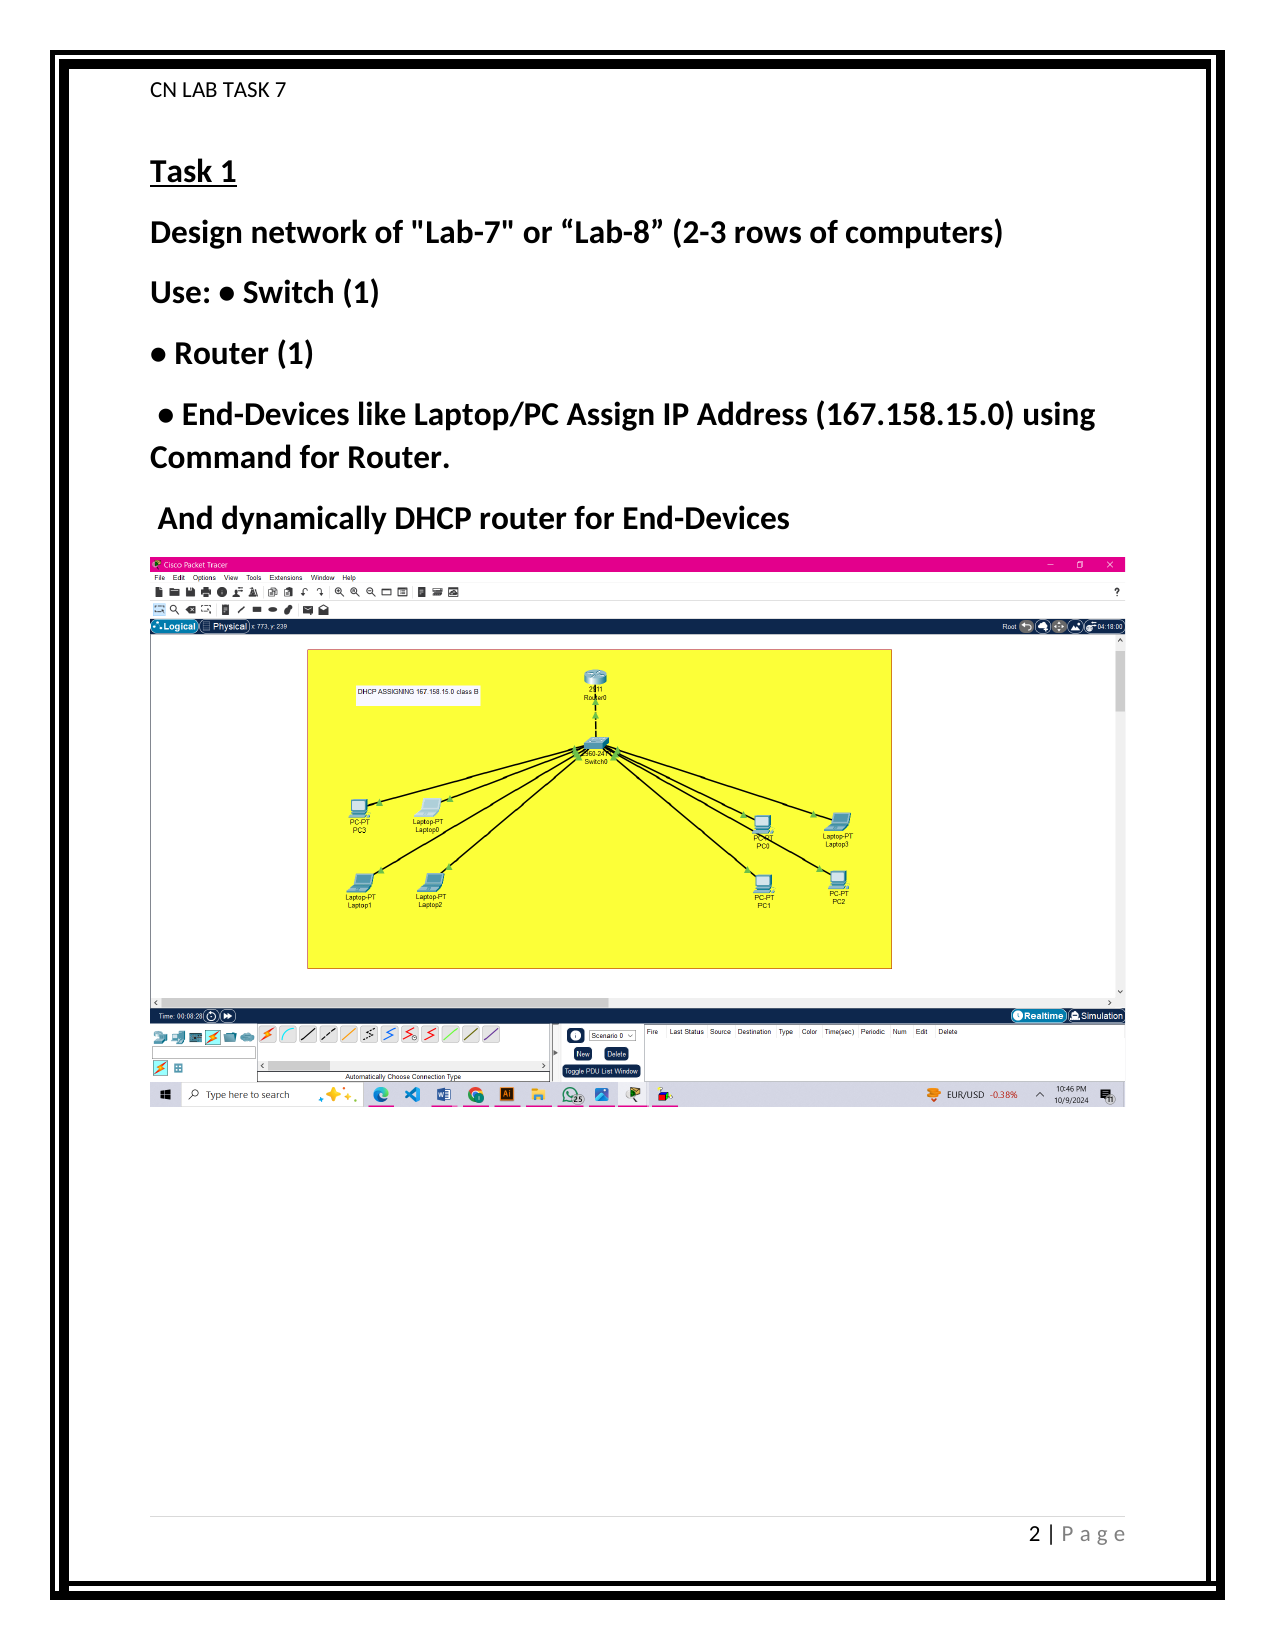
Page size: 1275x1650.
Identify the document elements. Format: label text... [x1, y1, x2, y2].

text • End-Devices like Laptop/PC Assign IP Address (167.158.15.0) using Command for Router. [150, 392, 1125, 477]
picture [150, 557, 1125, 1107]
text Task 1 [150, 150, 1125, 191]
text • Router (1) [150, 332, 1125, 373]
text Design network of "Lab-7" or “Lab-8” (2-3 rows of computers) [150, 211, 1125, 251]
picture [187, 624, 195, 629]
text And dynamically DHCP router for End-Devices [150, 497, 1125, 538]
text Use: • Switch (1) [150, 271, 1125, 312]
